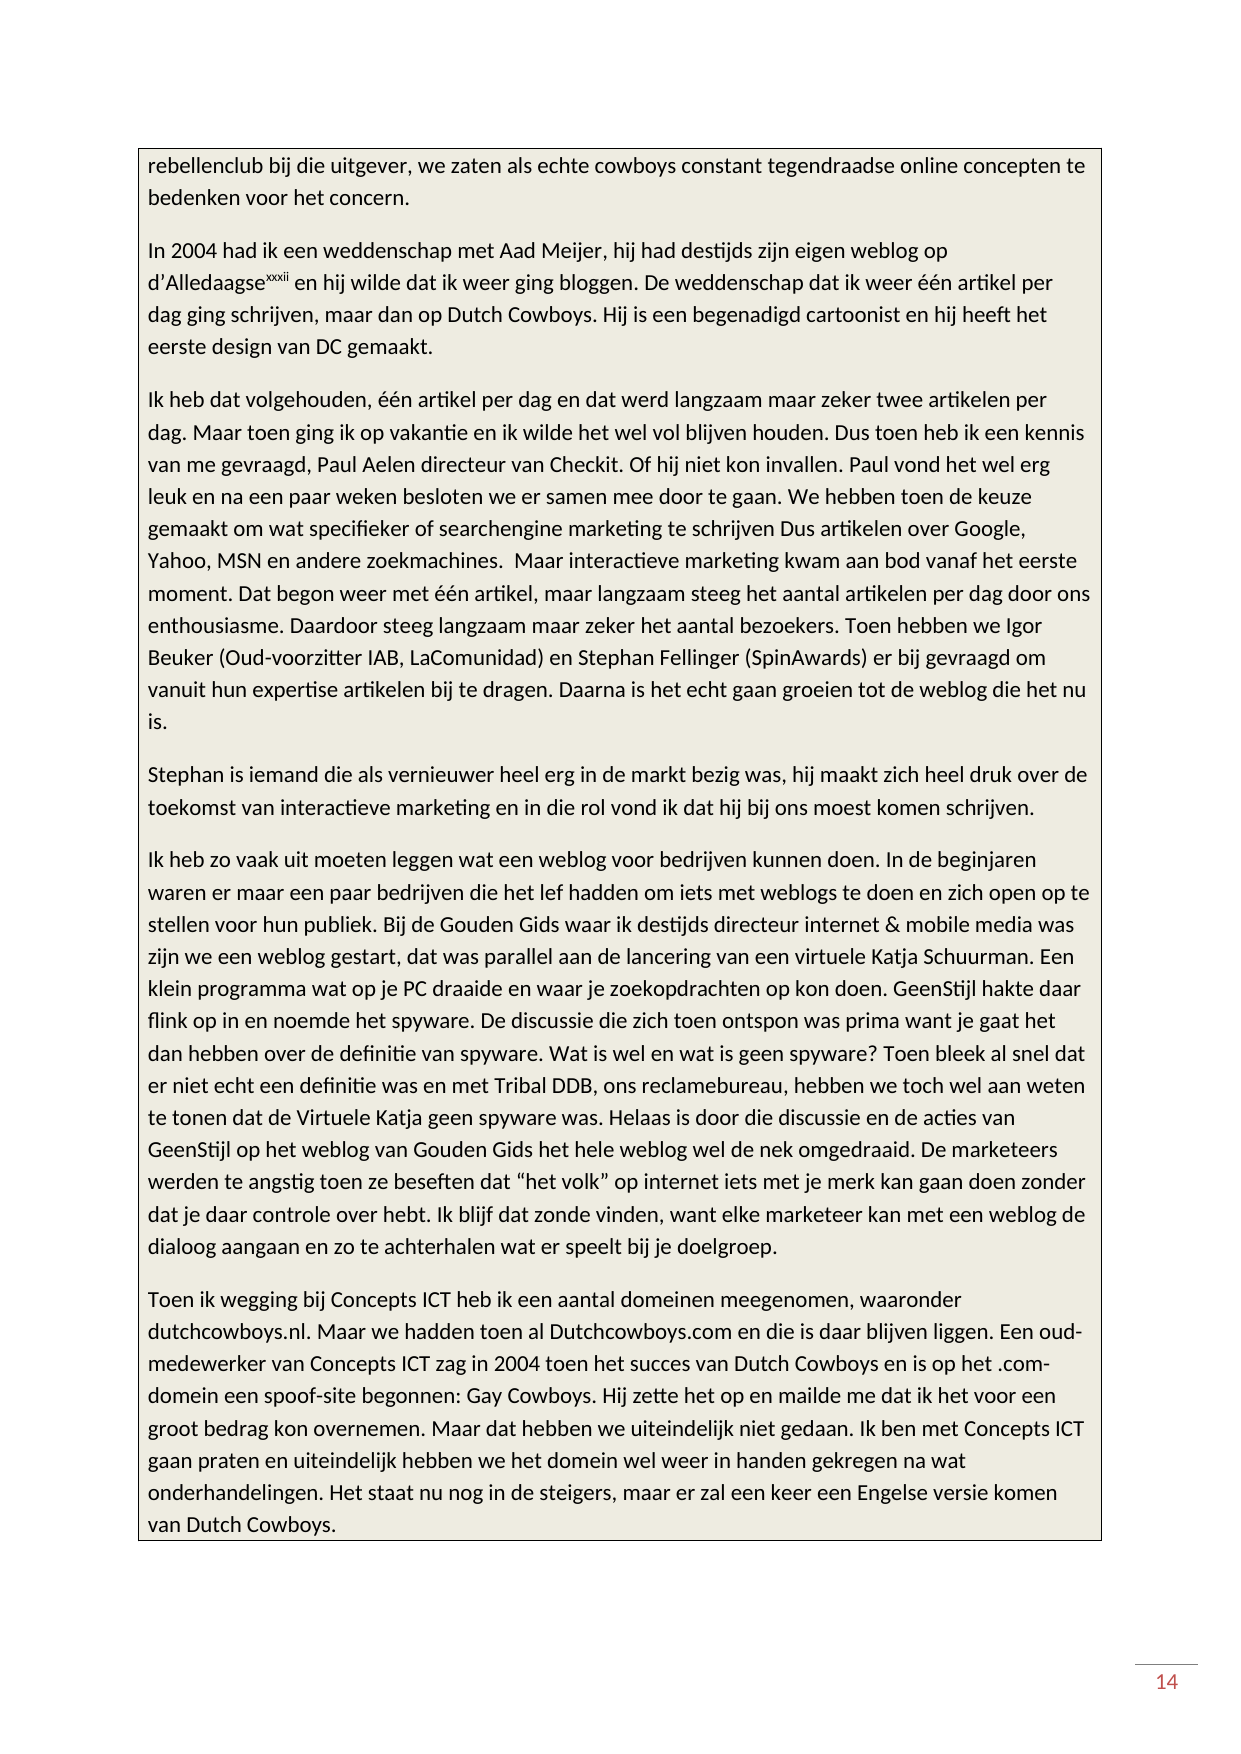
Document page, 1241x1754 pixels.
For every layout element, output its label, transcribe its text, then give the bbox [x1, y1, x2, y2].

text Stephan is iemand die als vernieuwer heel erg in de markt bezig was, hij maakt zich heel druk over de toekomst van interactieve marketing en in die rol vond ik dat hij bij ons moest komen schrijven. [139, 757, 1101, 821]
text Toen ik wegging bij Concepts ICT heb ik een aantal domeinen meegenomen, waaronder dutchcowboys.nl. Maar we hadden toen al Dutchcowboys.com en die is daar blijven liggen. Een oud-medewerker van Concepts ICT zag in 2004 toen het succes van Dutch Cowboys en is op het .com-domein een spoof-site begonnen: Gay Cowboys. Hij zette het op en mailde me dat ik het voor een groot bedrag kon overnemen. Maar dat hebben we uiteindelijk niet gedaan. Ik ben met Concepts ICT gaan praten en uiteindelijk hebben we het domein wel weer in handen gekregen na wat onderhandelingen. Het staat nu nog in de steigers, maar er zal een keer een Engelse versie komen van Dutch Cowboys. [139, 1282, 1101, 1540]
text In 2004 had ik een weddenschap met Aad Meijer, hij had destijds zijn eigen weblog op d’Alledaagse en hij wilde dat ik weer ging bloggen. De weddenschap dat ik weer één artikel per dag ging schrijven, maar dan op Dutch Cowboys. Hij is een begenadigd cartoonist en hij heeft het eerste design van DC gemaakt. [139, 233, 1101, 361]
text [139, 149, 1101, 211]
text Ik heb zo vaak uit moeten leggen wat een weblog voor bedrijven kunnen doen. In de beginjaren waren er maar een paar bedrijven die het lef hadden om iets met weblogs te doen en zich open op te stellen voor hun publiek. Bij de Gouden Gids waar ik destijds directeur internet & mobile media was zijn we een weblog gestart, dat was parallel aan de lancering van een virtuele Katja Schuurman. Een klein programma wat op je PC draaide en waar je zoekopdrachten op kon doen. GeenStijl hakte daar flink op in en noemde het spyware. De discussie die zich toen ontspon was prima want je gaat het dan hebben over de definitie van spyware. Wat is wel en wat is geen spyware? Toen bleek al snel dat er niet echt een definitie was en met Tribal DDB, ons reclamebureau, hebben we toch wel aan weten te tonen dat de Virtuele Katja geen spyware was. Helaas is door die discussie en de acties van GeenStijl op het weblog van Gouden Gids het hele weblog wel de nek omgedraaid. De marketeers werden te angstig toen ze beseften dat “het volk” op internet iets met je merk kan gaan doen zonder dat je daar controle over hebt. Ik blijf dat zonde vinden, want elke marketeer kan met een weblog de dialoog aangaan en zo te achterhalen wat er speelt bij je doelgroep. [139, 842, 1101, 1260]
text Ik heb dat volgehouden, één artikel per dag en dat werd langzaam maar zeker twee artikelen per dag. Maar toen ging ik op vakantie en ik wilde het wel vol blijven houden. Dus toen heb ik een kennis van me gevraagd, Paul Aelen directeur van Checkit. Of hij niet kon invallen. Paul vond het wel erg leuk en na een paar weken besloten we er samen mee door te gaan. We hebben toen de keuze gemaakt om wat specifieker of searchengine marketing te schrijven Dus artikelen over Google, Yahoo, MSN en andere zoekmachines. Maar interactieve marketing kwam aan bod vanaf het eerste moment. Dat begon weer met één artikel, maar langzaam steeg het aantal artikelen per dag door ons enthousiasme. Daardoor steeg langzaam maar zeker het aantal bezoekers. Toen hebben we Igor Beuker (Oud-voorzitter IAB, LaComunidad) en Stephan Fellinger (SpinAwards) er bij gevraagd om vanuit hun expertise artikelen bij te dragen. Daarna is het echt gaan groeien tot de weblog die het nu is. [139, 382, 1101, 735]
